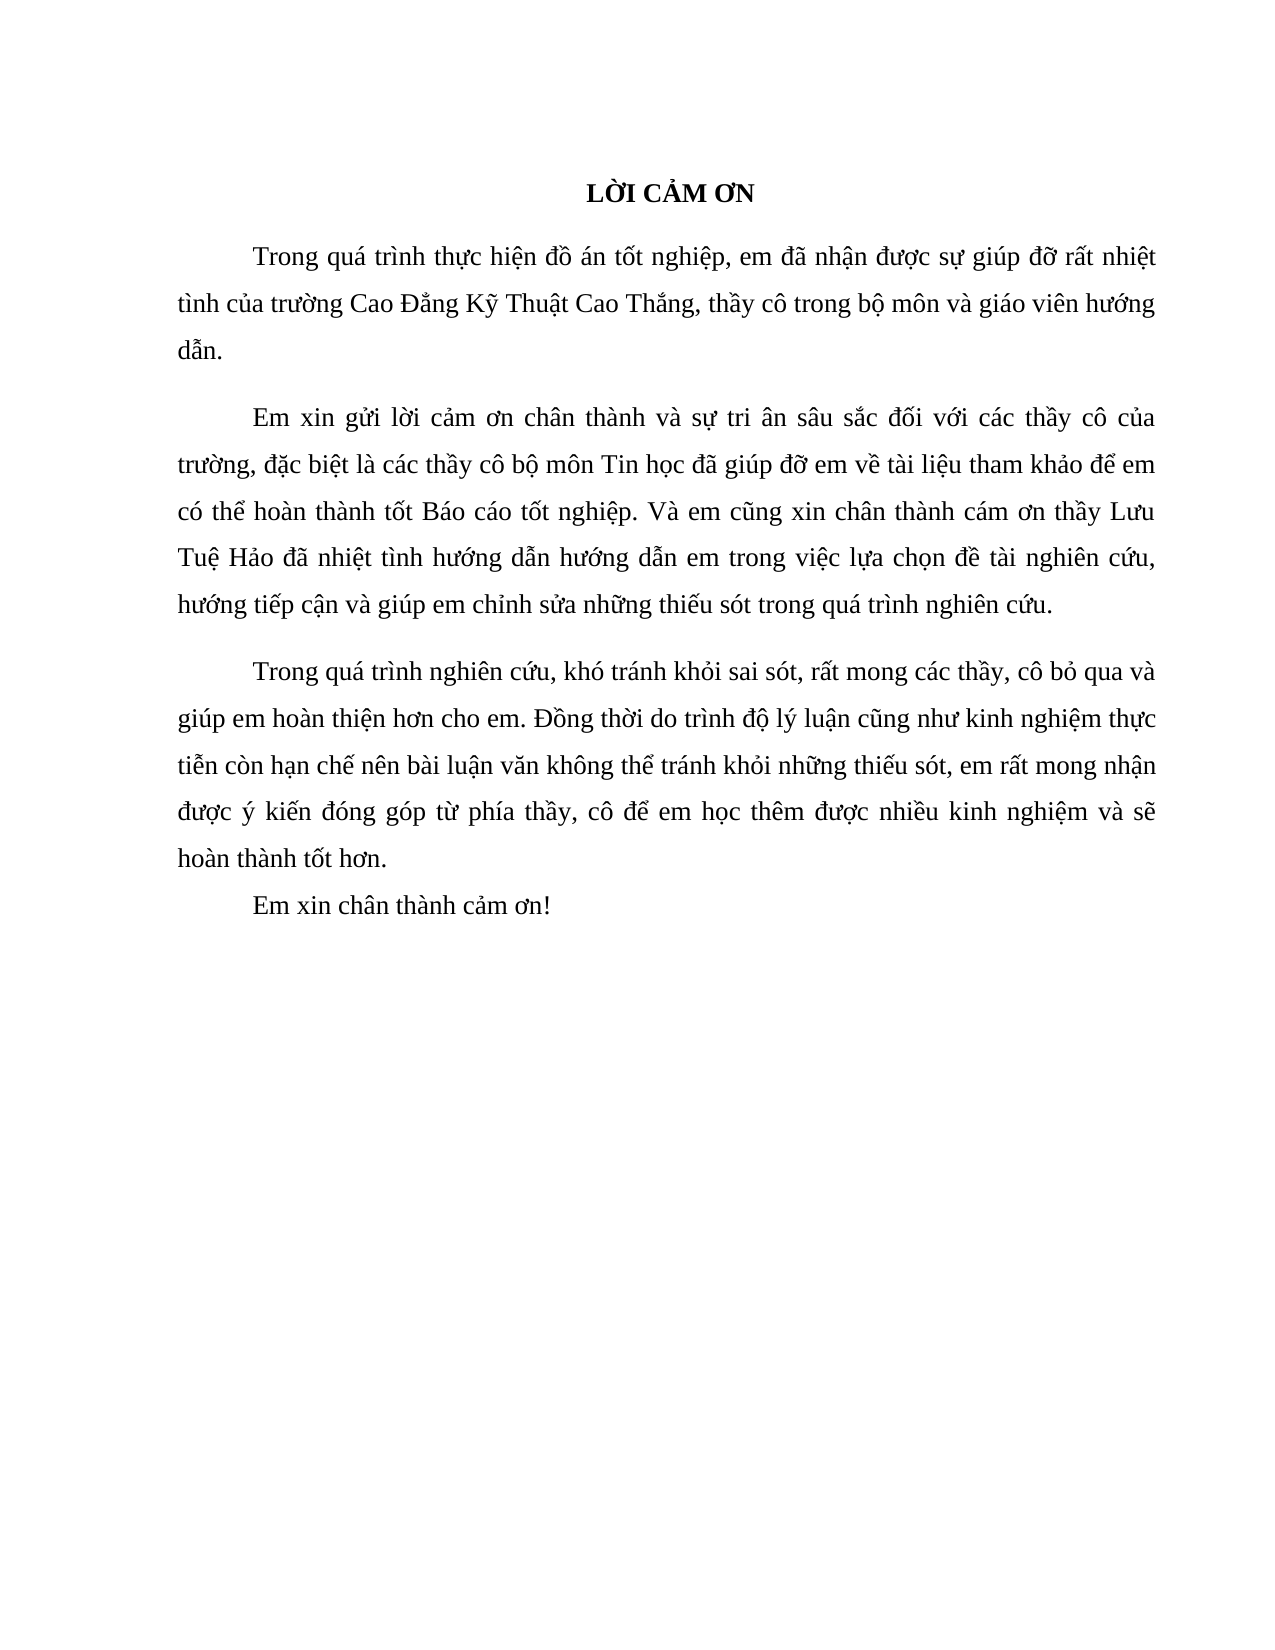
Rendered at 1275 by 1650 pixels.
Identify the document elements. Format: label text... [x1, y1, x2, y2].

text Em xin chân thành cảm ơn! [177, 889, 1157, 920]
text Em xin gửi lời cảm ơn chân thành và sự tri ân sâu sắc đối với các thầy cô của trường, đặc biệt là các thầy cô bộ môn Tin học đã giúp đỡ em về tài liệu tham khảo để em có thể hoàn thành tốt Báo cáo tốt nghiệp. Và em cũng xin chân thành cám ơn thầy Lưu Tuệ Hảo đã nhiệt tình hướng dẫn hướng dẫn em trong việc lựa chọn đề tài nghiên cứu, hướng tiếp cận và giúp em chỉnh sửa những thiếu sót trong quá trình nghiên cứu. [177, 401, 1157, 619]
text Trong quá trình nghiên cứu, khó tránh khỏi sai sót, rất mong các thầy, cô bỏ qua và giúp em hoàn thiện hơn cho em. Đồng thời do trình độ lý luận cũng như kinh nghiệm thực tiễn còn hạn chế nên bài luận văn không thể tránh khỏi những thiếu sót, em rất mong nhận được ý kiến đóng góp từ phía thầy, cô để em học thêm được nhiều kinh nghiệm và sẽ hoàn thành tốt hơn. [177, 656, 1157, 873]
subtitle LỜI CẢM ƠN [177, 177, 1157, 208]
text Trong quá trình thực hiện đồ án tốt nghiệp, em đã nhận được sự giúp đỡ rất nhiệt tình của trường Cao Đẳng Kỹ Thuật Cao Thắng, thầy cô trong bộ môn và giáo viên hướng dẫn. [177, 241, 1157, 365]
